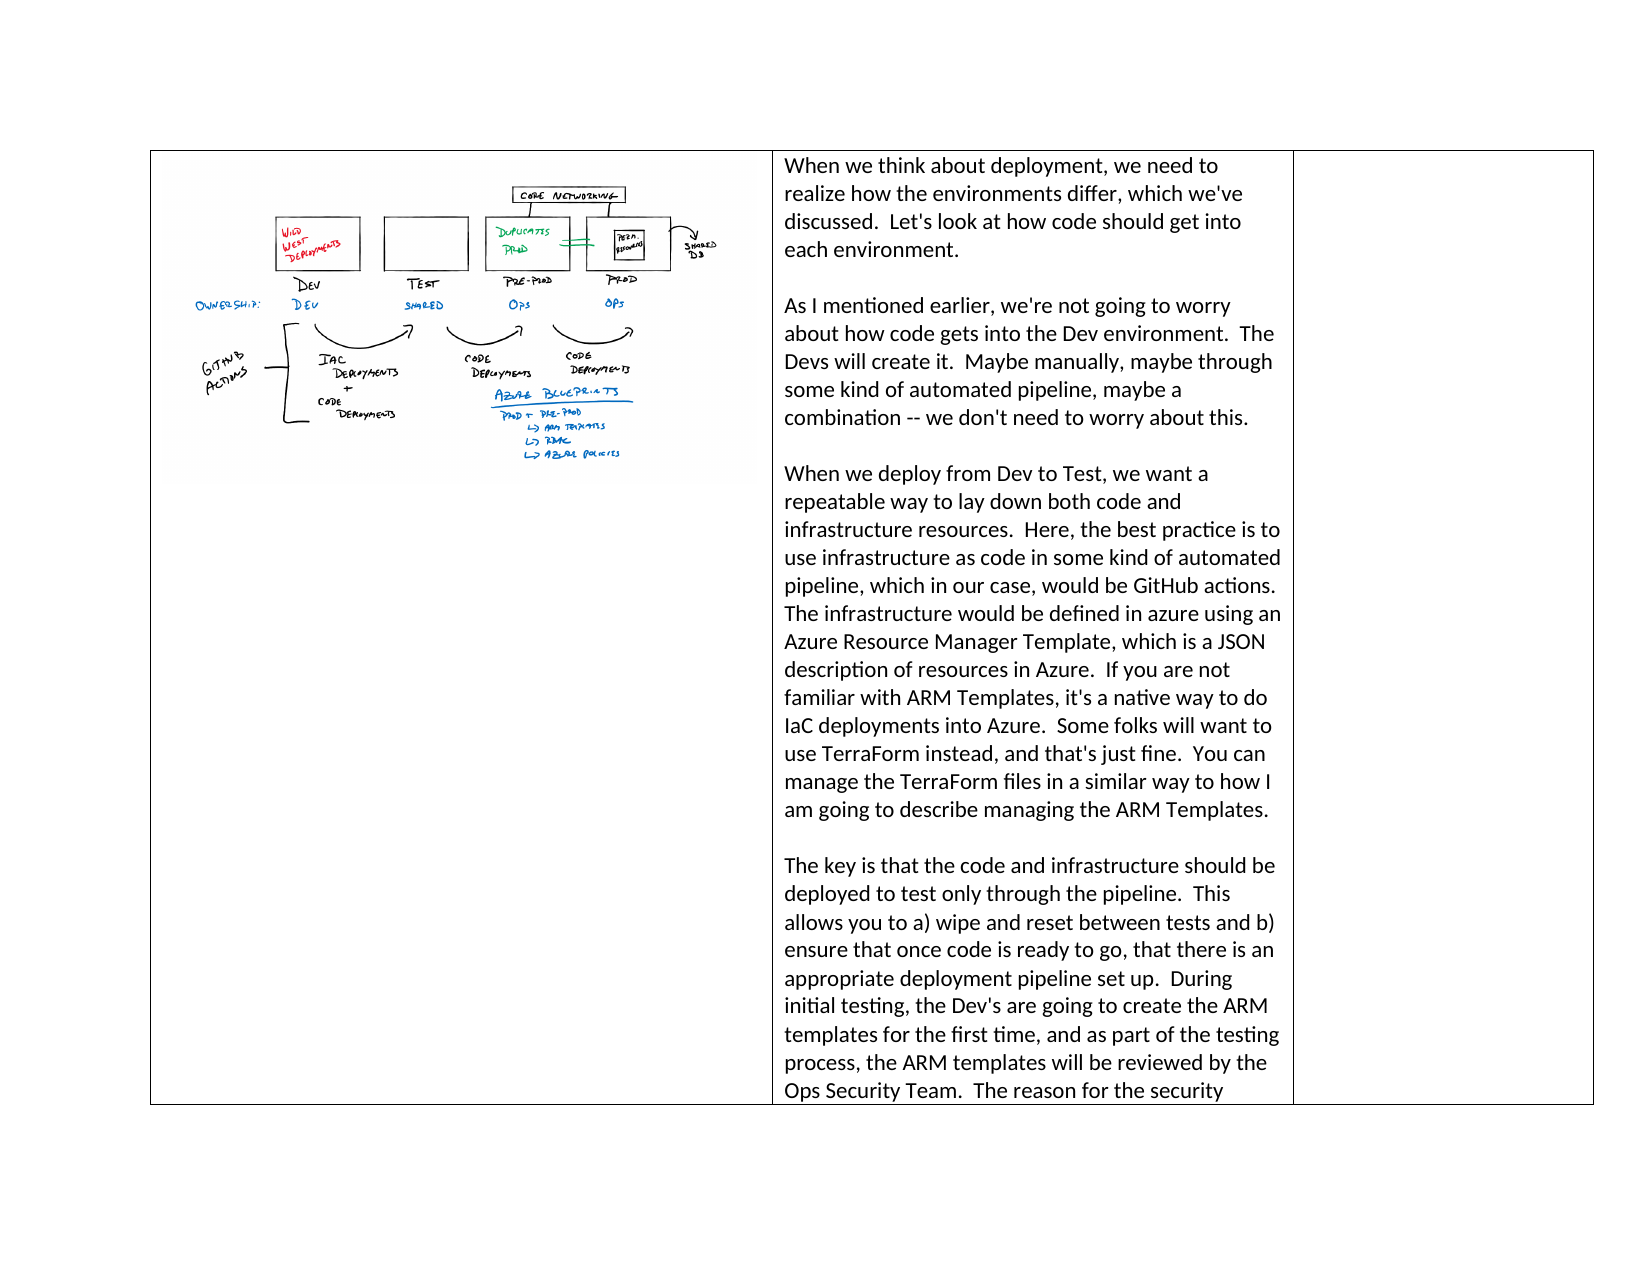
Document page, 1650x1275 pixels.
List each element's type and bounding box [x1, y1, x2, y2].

table_cell [1294, 151, 1593, 1104]
picture [161, 151, 758, 484]
table_cell [773, 151, 1293, 1104]
table_cell [151, 151, 772, 1104]
